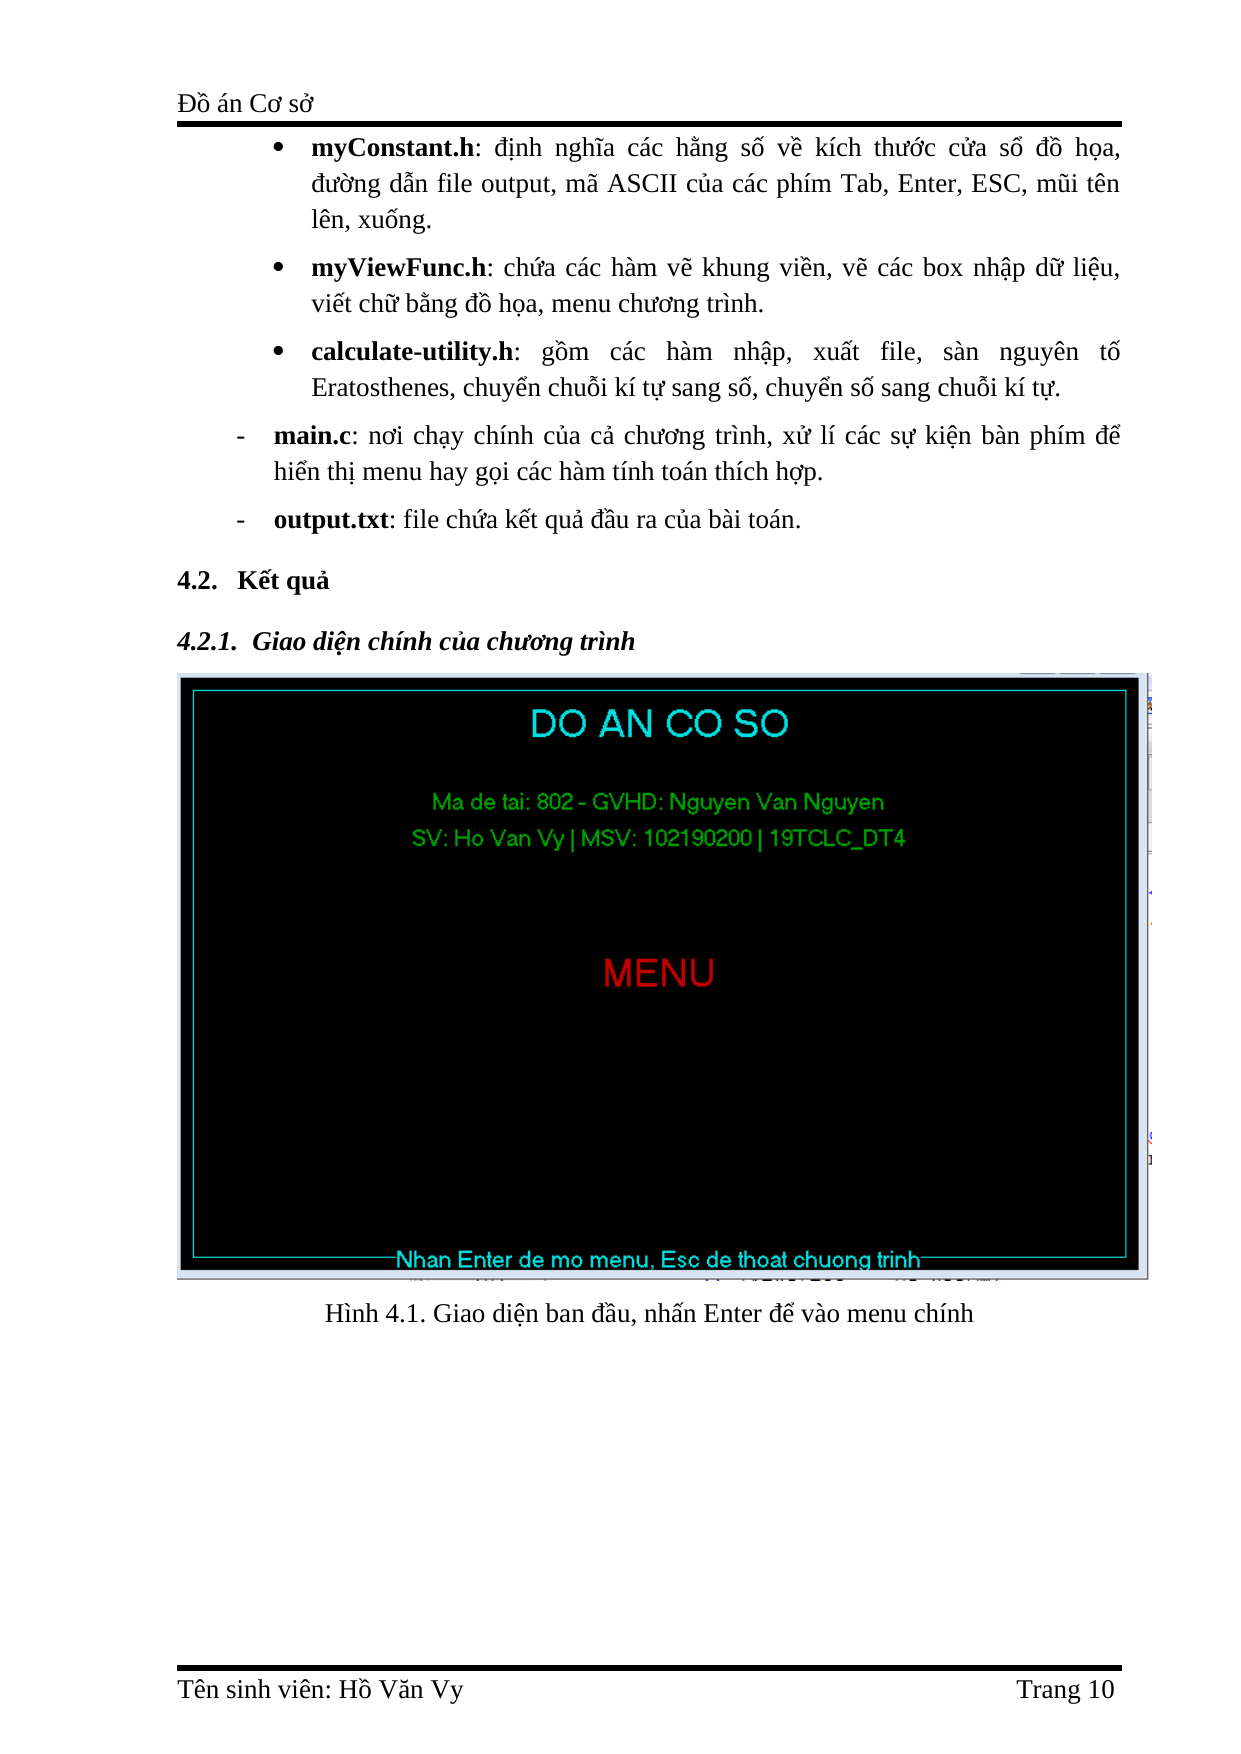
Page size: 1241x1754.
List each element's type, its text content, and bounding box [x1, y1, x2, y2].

list output.txt: file chứa kết quả đầu ra của bài toán. [236, 503, 1122, 534]
picture [177, 673, 1152, 1281]
list main.c: nơi chạy chính của cả chương trình, xử lí các sự kiện bàn phím để hiển thị menu hay gọi các hàm tính toán thích hợp. [236, 419, 1122, 486]
list myConstant.h: định nghĩa các hằng số về kích thước cửa sổ đồ họa, đường dẫn file output, mã ASCII của các phím Tab, Enter, ESC, mũi tên lên, xuống. [273, 132, 1122, 234]
subtitle Kết quả [177, 564, 1122, 595]
list myViewFunc.h: chứa các hàm vẽ khung viền, vẽ các box nhập dữ liệu, viết chữ bằng đồ họa, menu chương trình. [273, 251, 1122, 318]
list calculate-utility.h: gồm các hàm nhập, xuất file, sàn nguyên tố Eratosthenes, chuyển chuỗi kí tự sang số, chuyển số sang chuỗi kí tự. [273, 335, 1122, 402]
text Hình 4.1. Giao diện ban đầu, nhấn Enter để vào menu chính [177, 1297, 1122, 1328]
subtitle Giao diện chính của chương trình [177, 625, 1122, 656]
